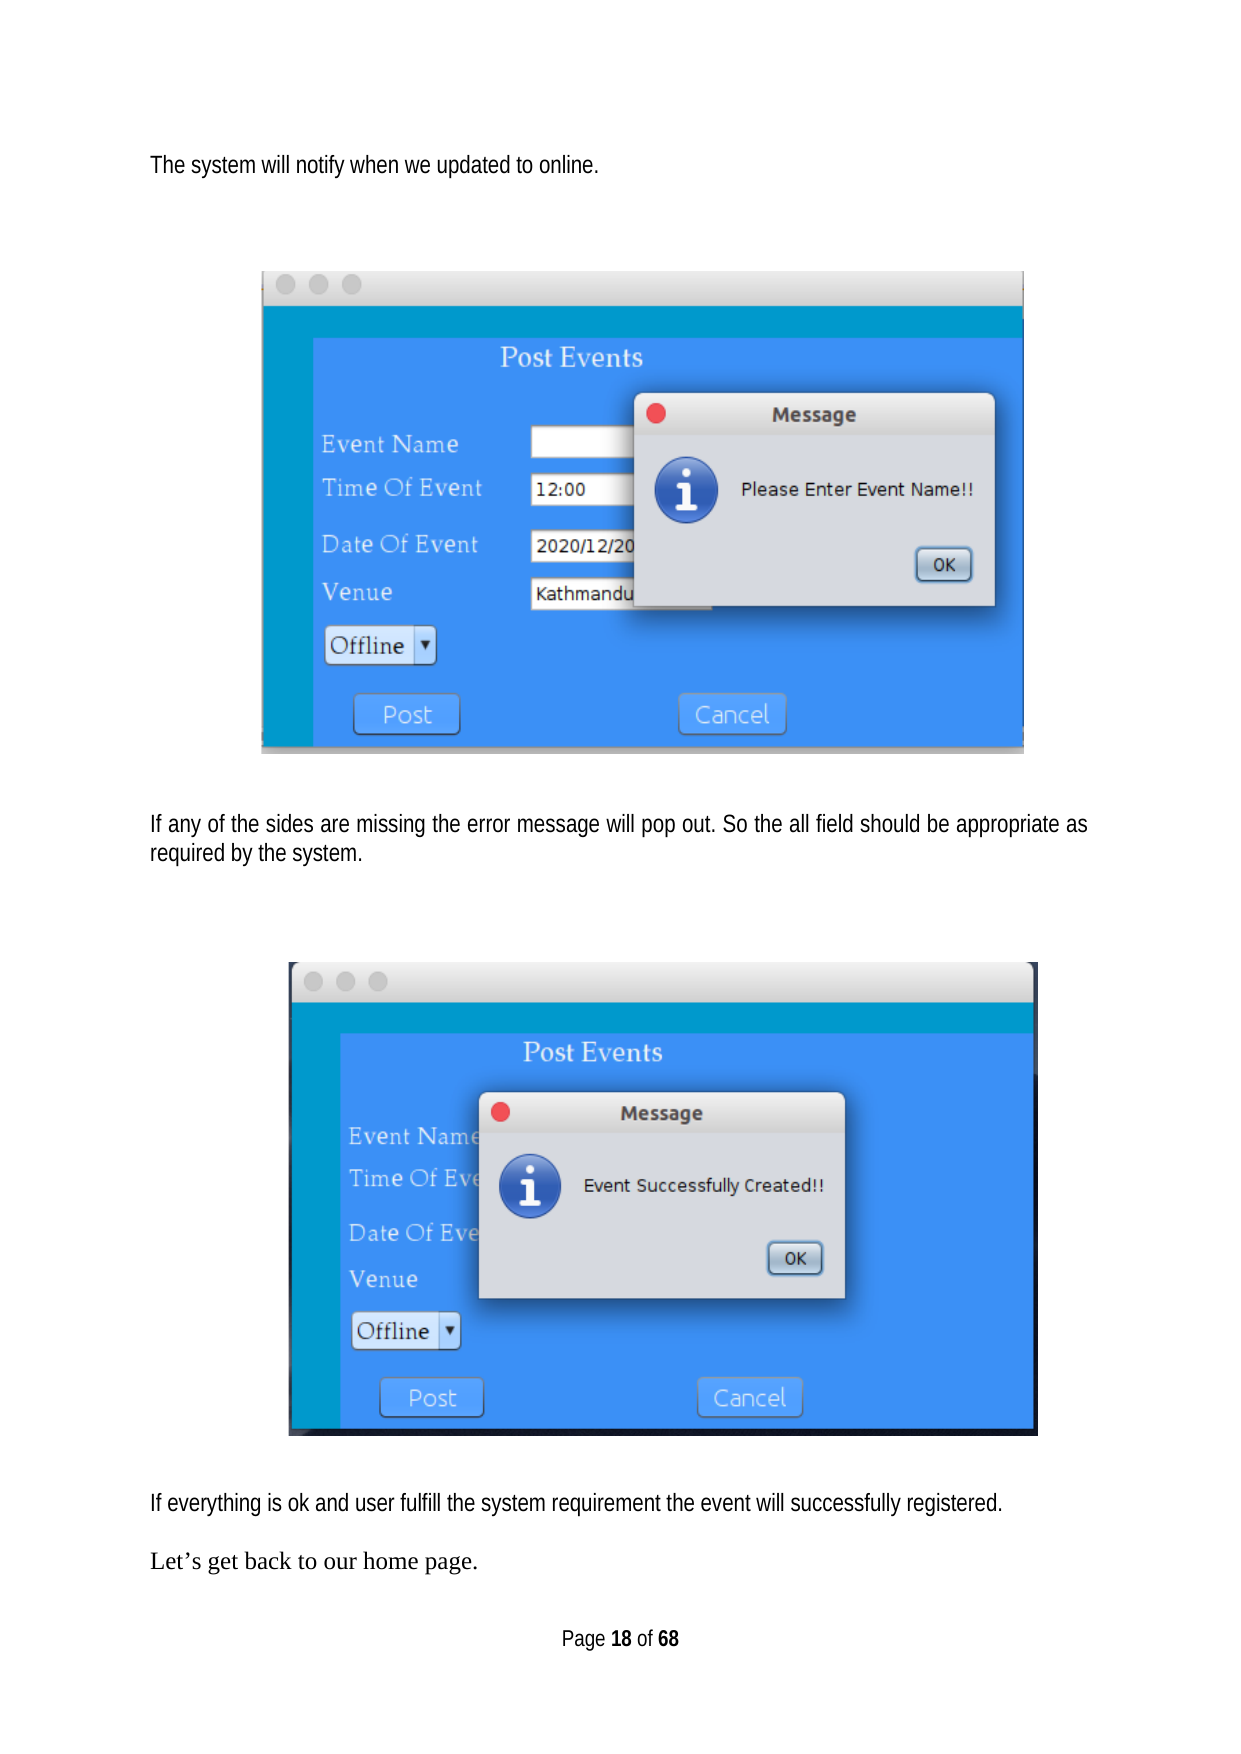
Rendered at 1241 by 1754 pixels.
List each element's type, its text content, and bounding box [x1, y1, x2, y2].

picture [261, 271, 1024, 754]
text If everything is ok and user fulfill the system requirement the event will successfully registered. [150, 1488, 1090, 1517]
text The system will notify when we updated to online. [150, 150, 1090, 179]
text Let’s get back to our home page. [150, 1546, 1090, 1574]
picture [288, 962, 1038, 1436]
text If any of the sides are missing the error message will pop out. So the all field should be appropriate as required by the system. [150, 809, 1090, 867]
